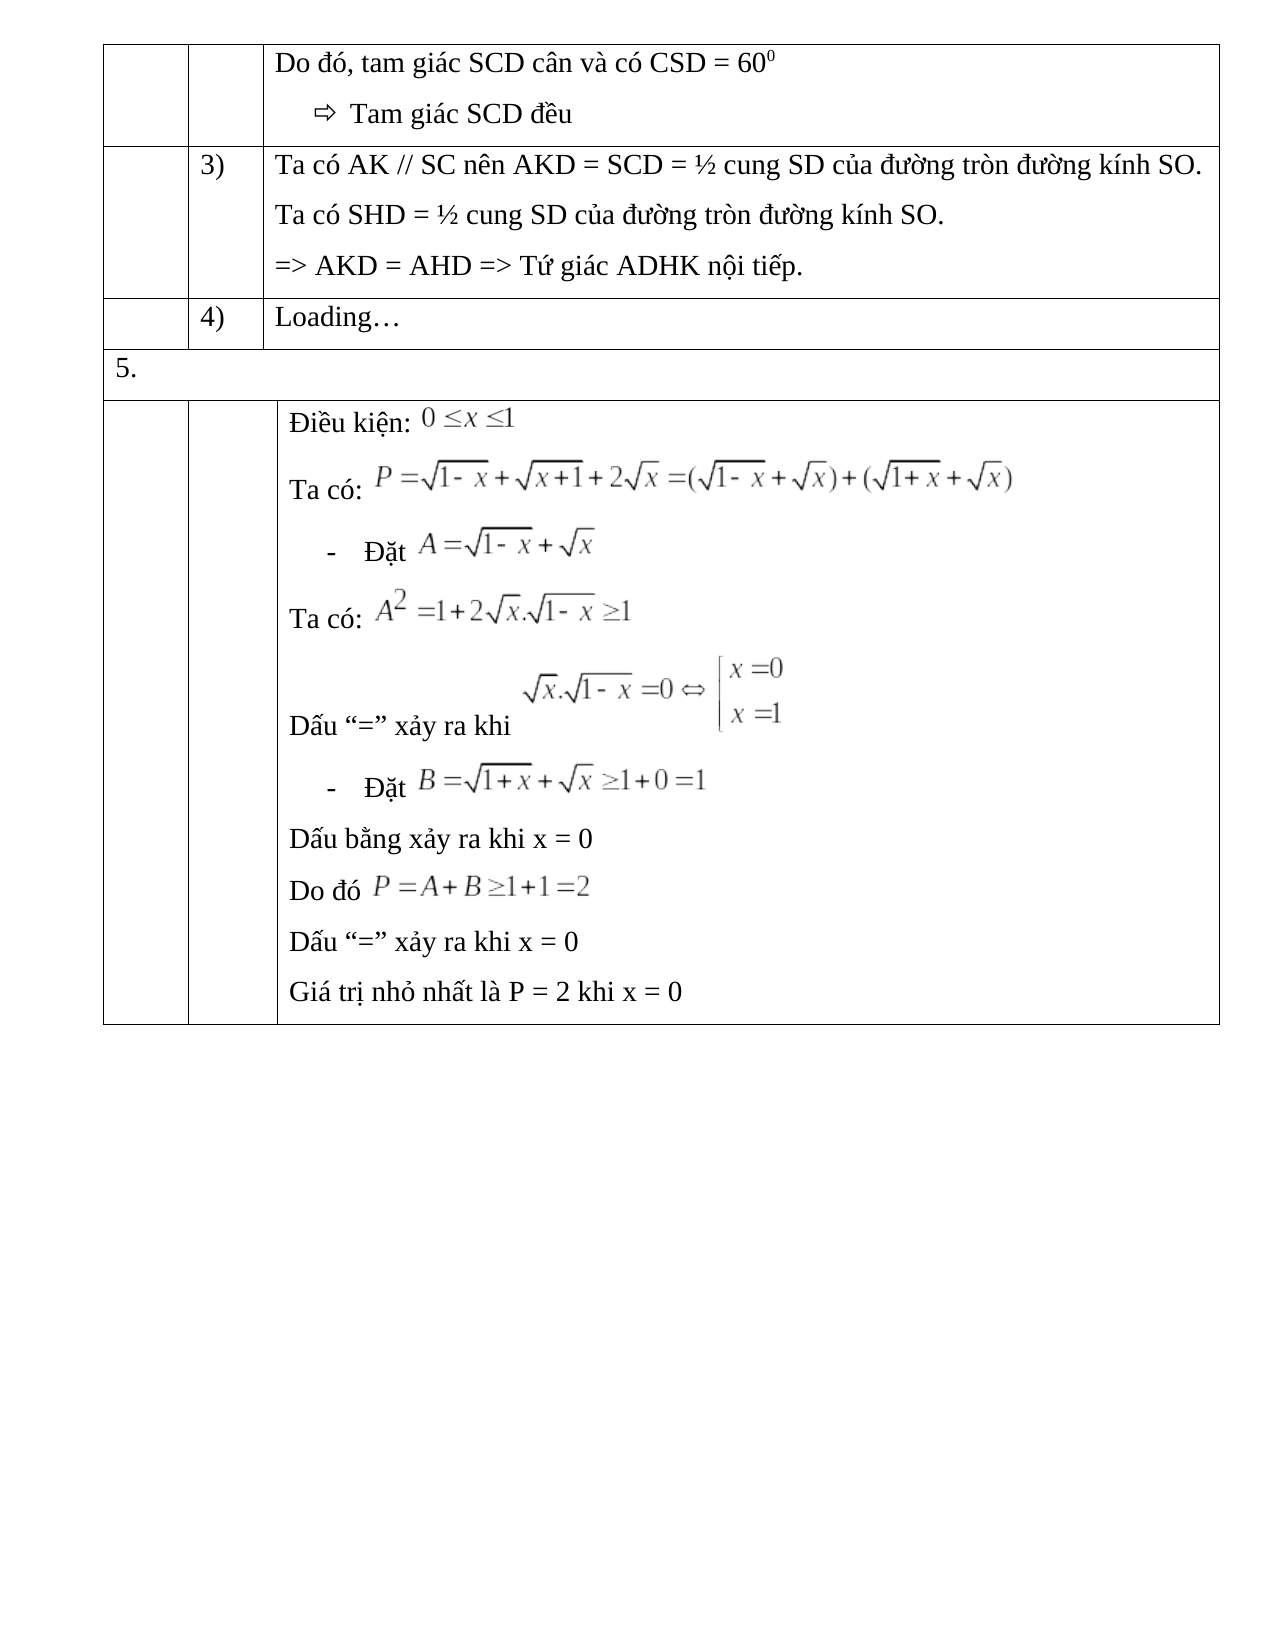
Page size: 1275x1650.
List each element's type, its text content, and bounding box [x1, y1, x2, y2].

table_cell [104, 147, 188, 298]
table_cell Ta có AK // SC nên AKD = SCD = ½ cung SD của đường tròn đường kính SO. Ta có SHD = ½ cung SD của đường tròn đường kính SO. => AKD = AHD => Tứ giác ADHK nội tiếp. [264, 147, 1219, 298]
table_cell [189, 401, 277, 1024]
table_cell [104, 299, 188, 349]
table_cell 2) [189, 45, 263, 146]
table_cell 3) [189, 147, 263, 298]
table_cell Điều kiện: Ta có: Đặt Ta có: Dấu “=” xảy ra khi Đặt Dấu bằng xảy ra khi x = 0 Do đó Dấu “=” xảy ra khi x = 0 Giá trị nhỏ nhất là P = 2 khi x = 0 [278, 401, 1219, 1024]
table_cell 4) [189, 299, 263, 349]
table_cell [104, 45, 188, 146]
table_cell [264, 45, 1219, 146]
table_cell [104, 401, 188, 1024]
table_cell Loading… [264, 299, 1219, 349]
table_cell 5. [104, 350, 1219, 400]
